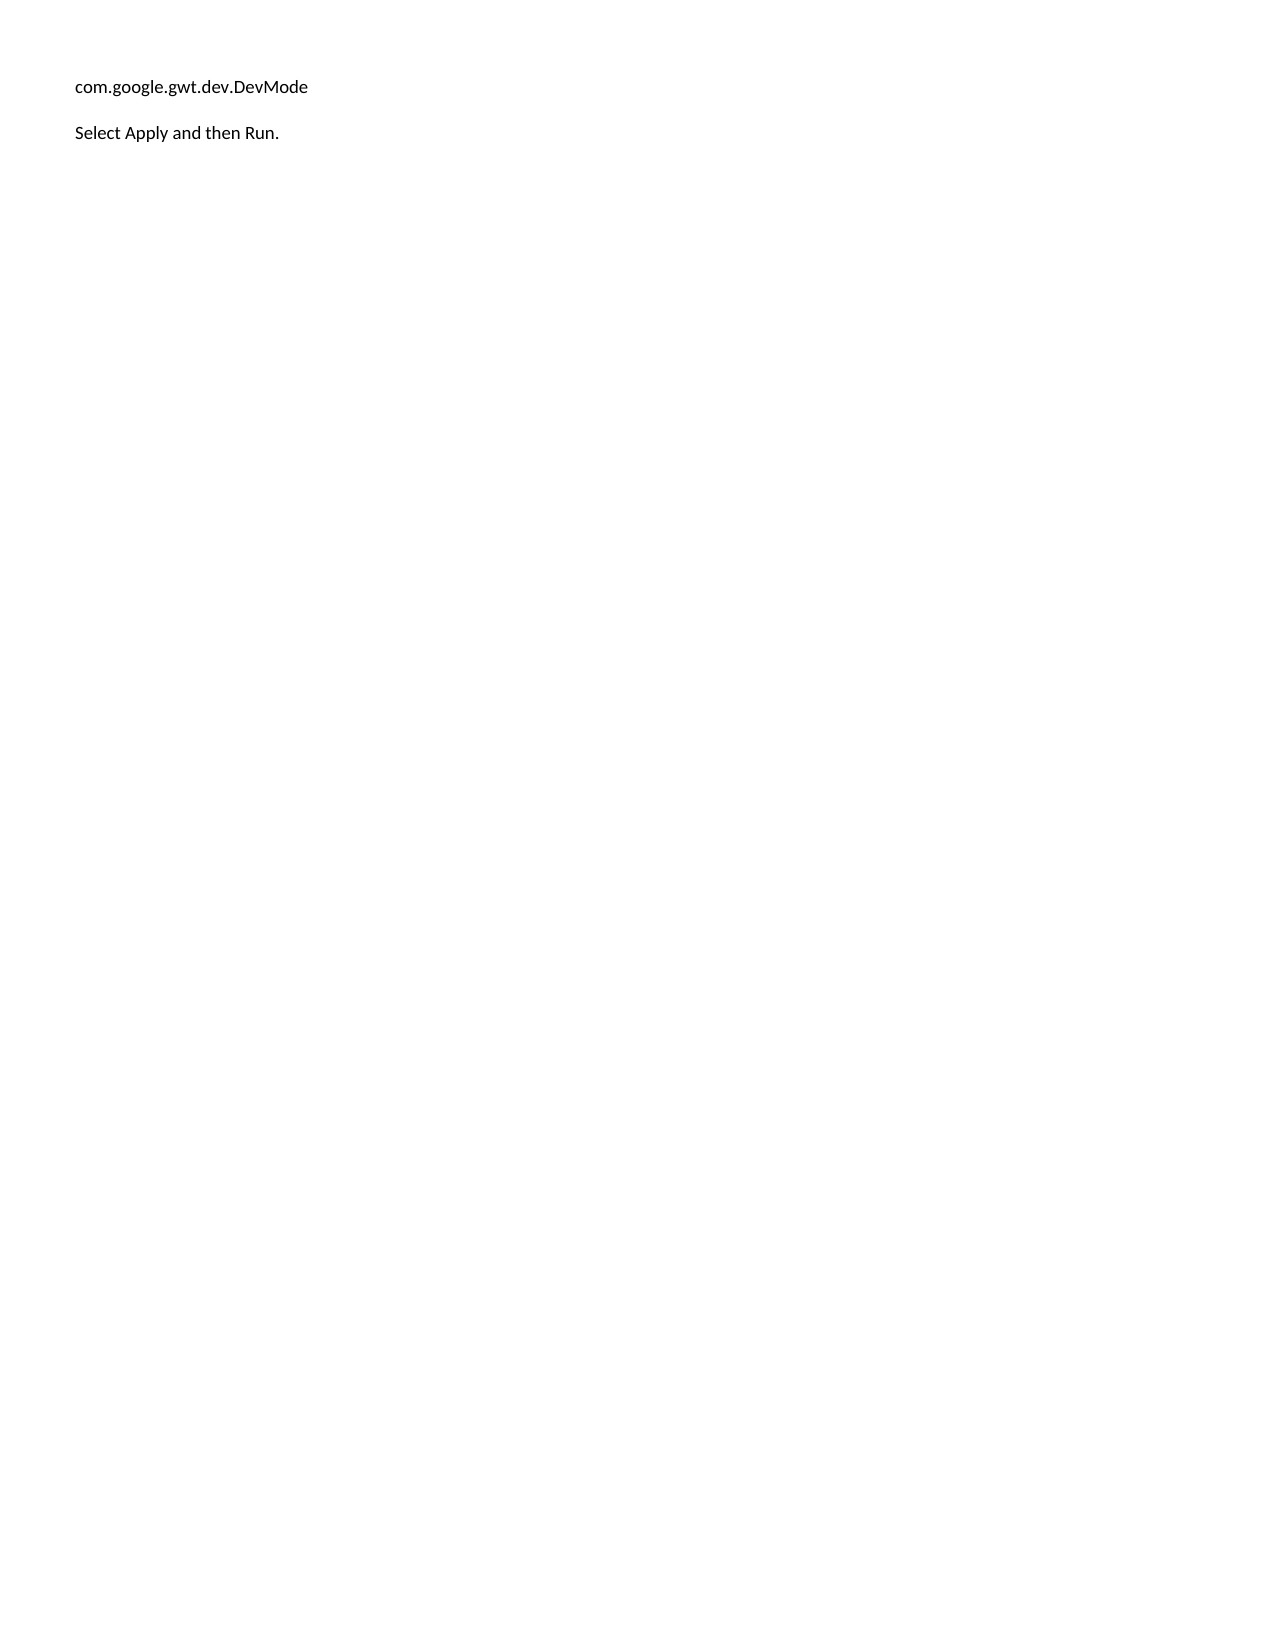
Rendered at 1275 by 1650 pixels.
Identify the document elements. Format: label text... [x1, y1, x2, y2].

text Select Apply and then Run. [75, 121, 1200, 144]
text com.google.gwt.dev.DevMode [75, 75, 1200, 98]
